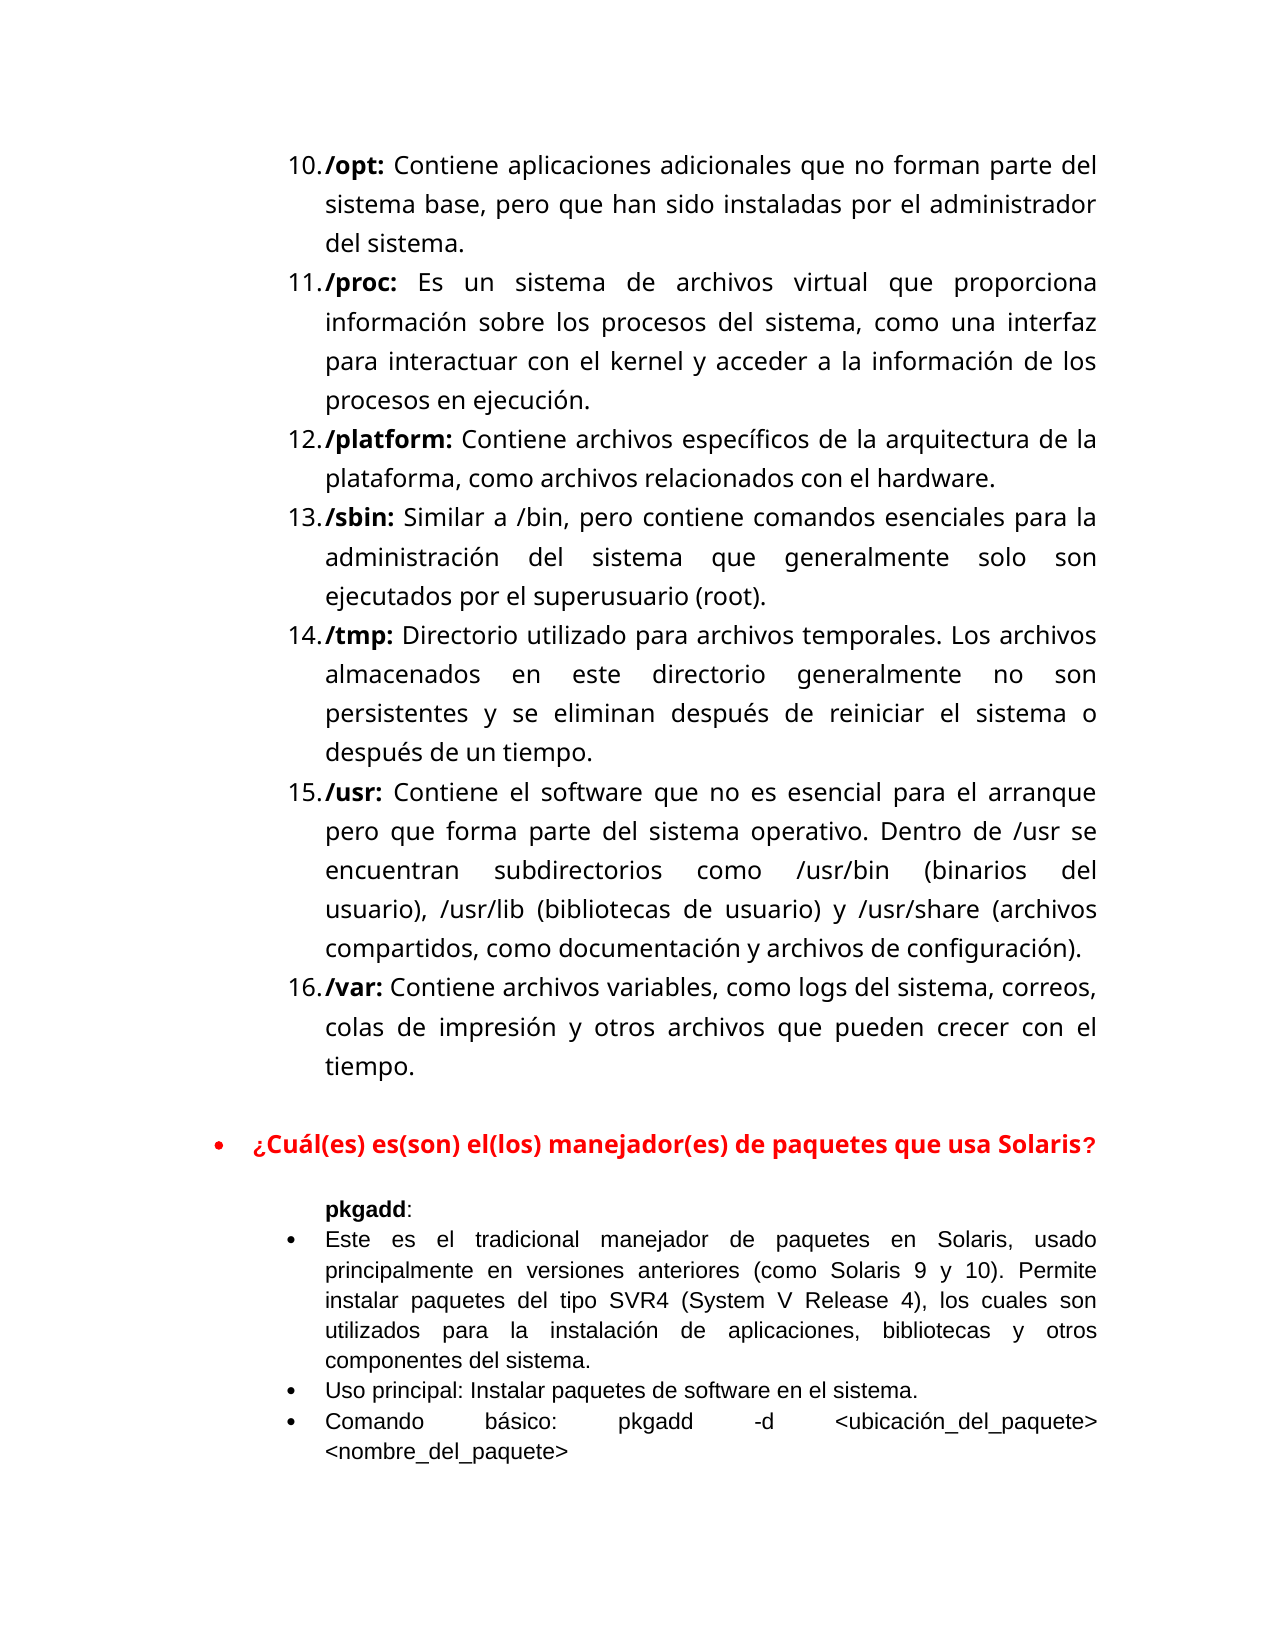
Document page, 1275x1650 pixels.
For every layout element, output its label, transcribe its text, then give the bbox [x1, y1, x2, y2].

list ¿Cuál(es) es(son) el(los) manejador(es) de paquetes que usa Solaris? [215, 1127, 1098, 1161]
list /opt: Contiene aplicaciones adicionales que no forman parte del sistema base, pero que han sido instaladas por el administrador del sistema. [287, 148, 1098, 260]
list Uso principal: Instalar paquetes de software en el sistema. [287, 1377, 1098, 1404]
list /usr: Contiene el software que no es esencial para el arranque pero que forma parte del sistema operativo. Dentro de /usr se encuentran subdirectorios como /usr/bin (binarios del usuario), /usr/lib (bibliotecas de usuario) y /usr/share (archivos compartidos, como documentación y archivos de configuración). [287, 774, 1098, 965]
list /tmp: Directorio utilizado para archivos temporales. Los archivos almacenados en este directorio generalmente no son persistentes y se eliminan después de reiniciar el sistema o después de un tiempo. [287, 618, 1098, 769]
list pkgadd: [325, 1196, 1098, 1222]
list Este es el tradicional manejador de paquetes en Solaris, usado principalmente en versiones anteriores (como Solaris 9 y 10). Permite instalar paquetes del tipo SVR4 (System V Release 4), los cuales son utilizados para la instalación de aplicaciones, bibliotecas y otros componentes del sistema. [287, 1226, 1098, 1373]
list /proc: Es un sistema de archivos virtual que proporciona información sobre los procesos del sistema, como una interfaz para interactuar con el kernel y acceder a la información de los procesos en ejecución. [287, 265, 1098, 417]
list /sbin: Similar a /bin, pero contiene comandos esenciales para la administración del sistema que generalmente solo son ejecutados por el superusuario (root). [287, 500, 1098, 612]
list /var: Contiene archivos variables, como logs del sistema, correos, colas de impresión y otros archivos que pueden crecer con el tiempo. [287, 970, 1098, 1082]
list /platform: Contiene archivos específicos de la arquitectura de la plataforma, como archivos relacionados con el hardware. [287, 422, 1098, 495]
list Comando básico: pkgadd -d <ubicación_del_paquete> <nombre_del_paquete> [287, 1408, 1098, 1464]
